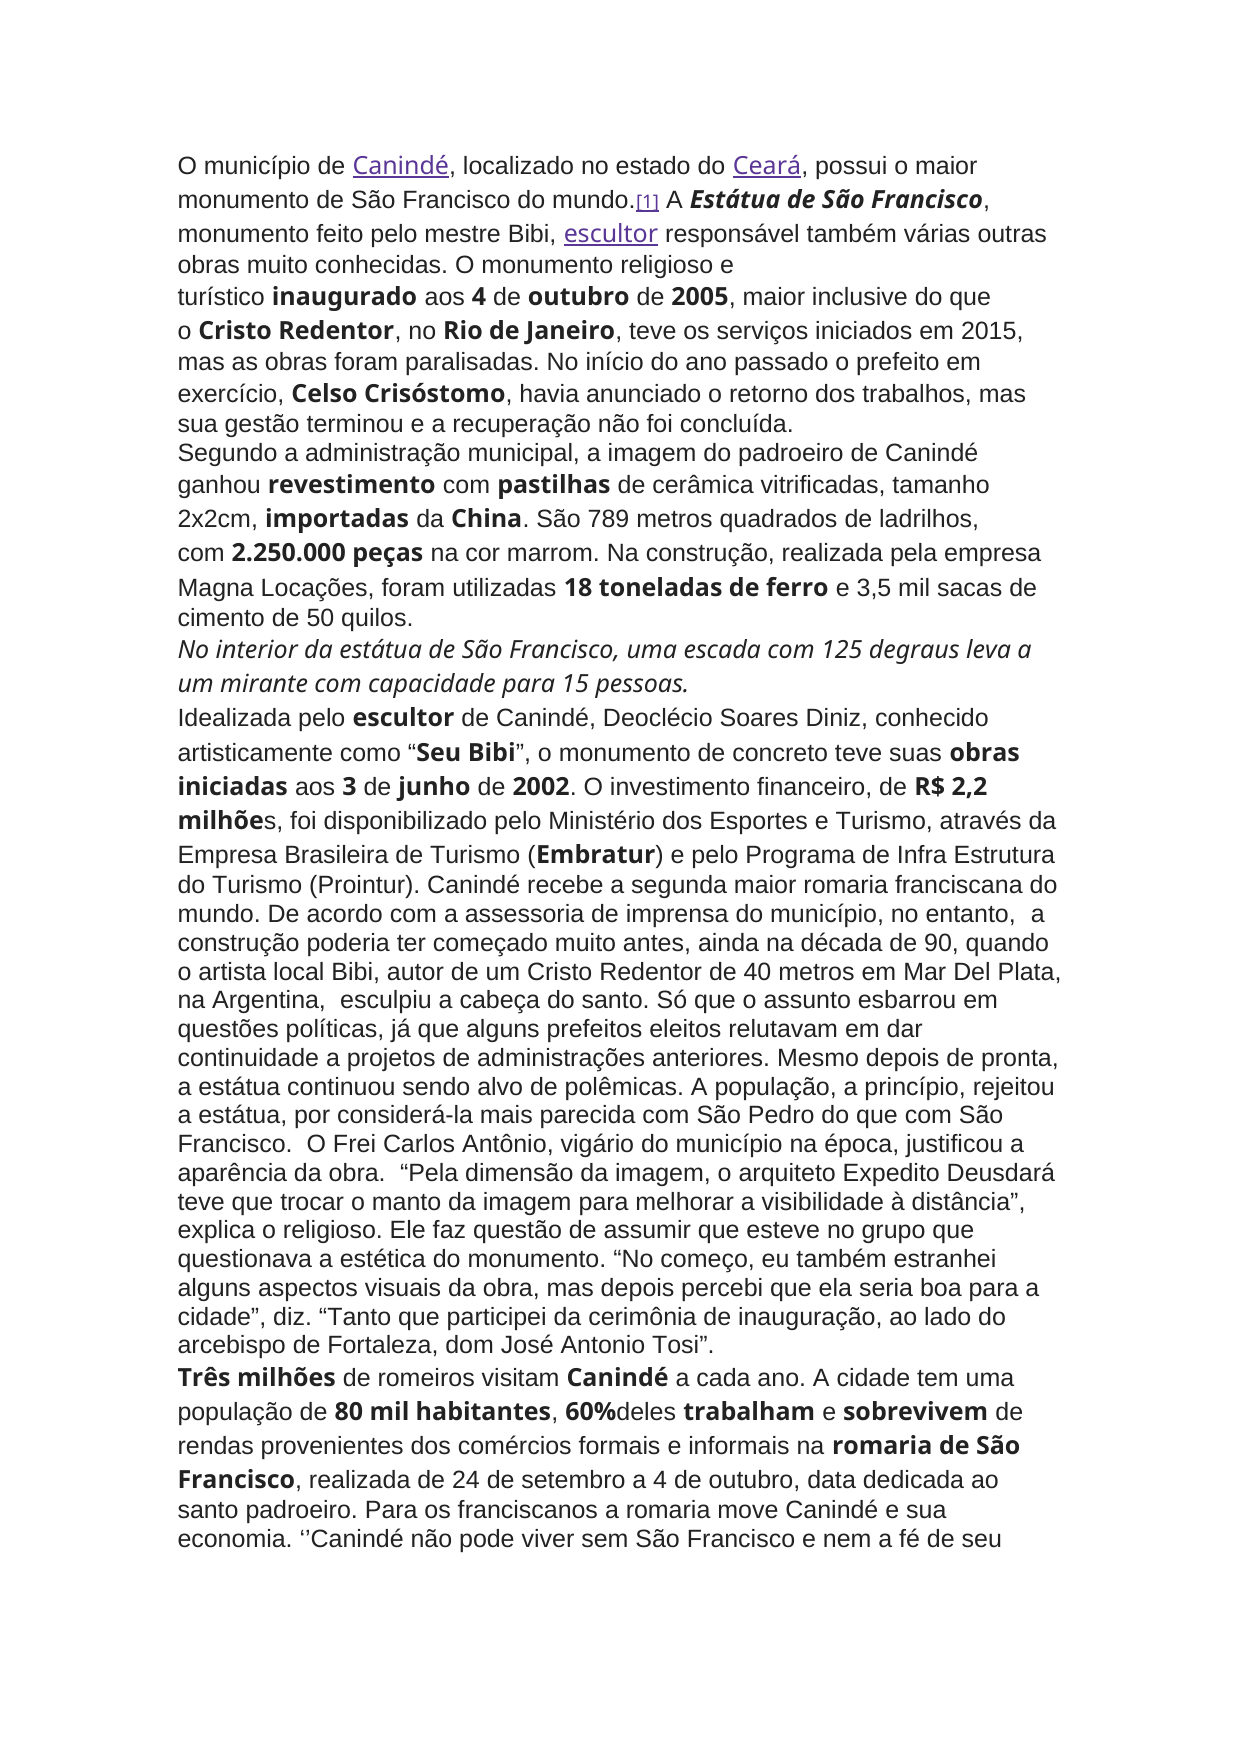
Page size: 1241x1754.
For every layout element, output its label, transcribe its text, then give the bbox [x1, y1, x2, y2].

text No interior da estátua de São Francisco, uma escada com 125 degraus leva a um mirante com capacidade para 15 pessoas. [177, 632, 1063, 700]
text O município de Canindé, localizado no estado do Ceará, possui o maior monumento de São Francisco do mundo.[1] A Estátua de São Francisco, monumento feito pelo mestre Bibi, escultor responsável também várias outras obras muito conhecidas. O monumento religioso e turístico inaugurado aos 4 de outubro de 2005, maior inclusive do que o Cristo Redentor, no Rio de Janeiro, teve os serviços iniciados em 2015, mas as obras foram paralisadas. No início do ano passado o prefeito em exercício, Celso Crisóstomo, havia anunciado o retorno dos trabalhos, mas sua gestão terminou e a recuperação não foi concluída. [177, 148, 1063, 438]
text Segundo a administração municipal, a imagem do padroeiro de Canindé ganhou revestimento com pastilhas de cerâmica vitrificadas, tamanho 2x2cm, importadas da China. São 789 metros quadrados de ladrilhos, com 2.250.000 peças na cor marrom. Na construção, realizada pela empresa Magna Locações, foram utilizadas 18 toneladas de ferro e 3,5 mil sacas de cimento de 50 quilos. [177, 438, 1063, 632]
text Idealizada pelo escultor de Canindé, Deoclécio Soares Diniz, conhecido artisticamente como “Seu Bibi”, o monumento de concreto teve suas obras iniciadas aos 3 de junho de 2002. O investimento financeiro, de R$ 2,2 milhões, foi disponibilizado pelo Ministério dos Esportes e Turismo, através da Empresa Brasileira de Turismo (Embratur) e pelo Programa de Infra Estrutura do Turismo (Prointur). Canindé recebe a segunda maior romaria franciscana do mundo. De acordo com a assessoria de imprensa do município, no entanto, a construção poderia ter começado muito antes, ainda na década de 90, quando o artista local Bibi, autor de um Cristo Redentor de 40 metros em Mar Del Plata, na Argentina, esculpiu a cabeça do santo. Só que o assunto esbarrou em questões políticas, já que alguns prefeitos eleitos relutavam em dar continuidade a projetos de administrações anteriores. Mesmo depois de pronta, a estátua continuou sendo alvo de polêmicas. A população, a princípio, rejeitou a estátua, por considerá-la mais parecida com São Pedro do que com São Francisco. O Frei Carlos Antônio, vigário do município na época, justificou a aparência da obra. “Pela dimensão da imagem, o arquiteto Expedito Deusdará teve que trocar o manto da imagem para melhorar a visibilidade à distância”, explica o religioso. Ele faz questão de assumir que esteve no grupo que questionava a estética do monumento. “No começo, eu também estranhei alguns aspectos visuais da obra, mas depois percebi que ela seria boa para a cidade”, diz. “Tanto que participei da cerimônia de inauguração, ao lado do arcebispo de Fortaleza, dom José Antonio Tosi”. [177, 700, 1063, 1359]
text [177, 1359, 1063, 1553]
